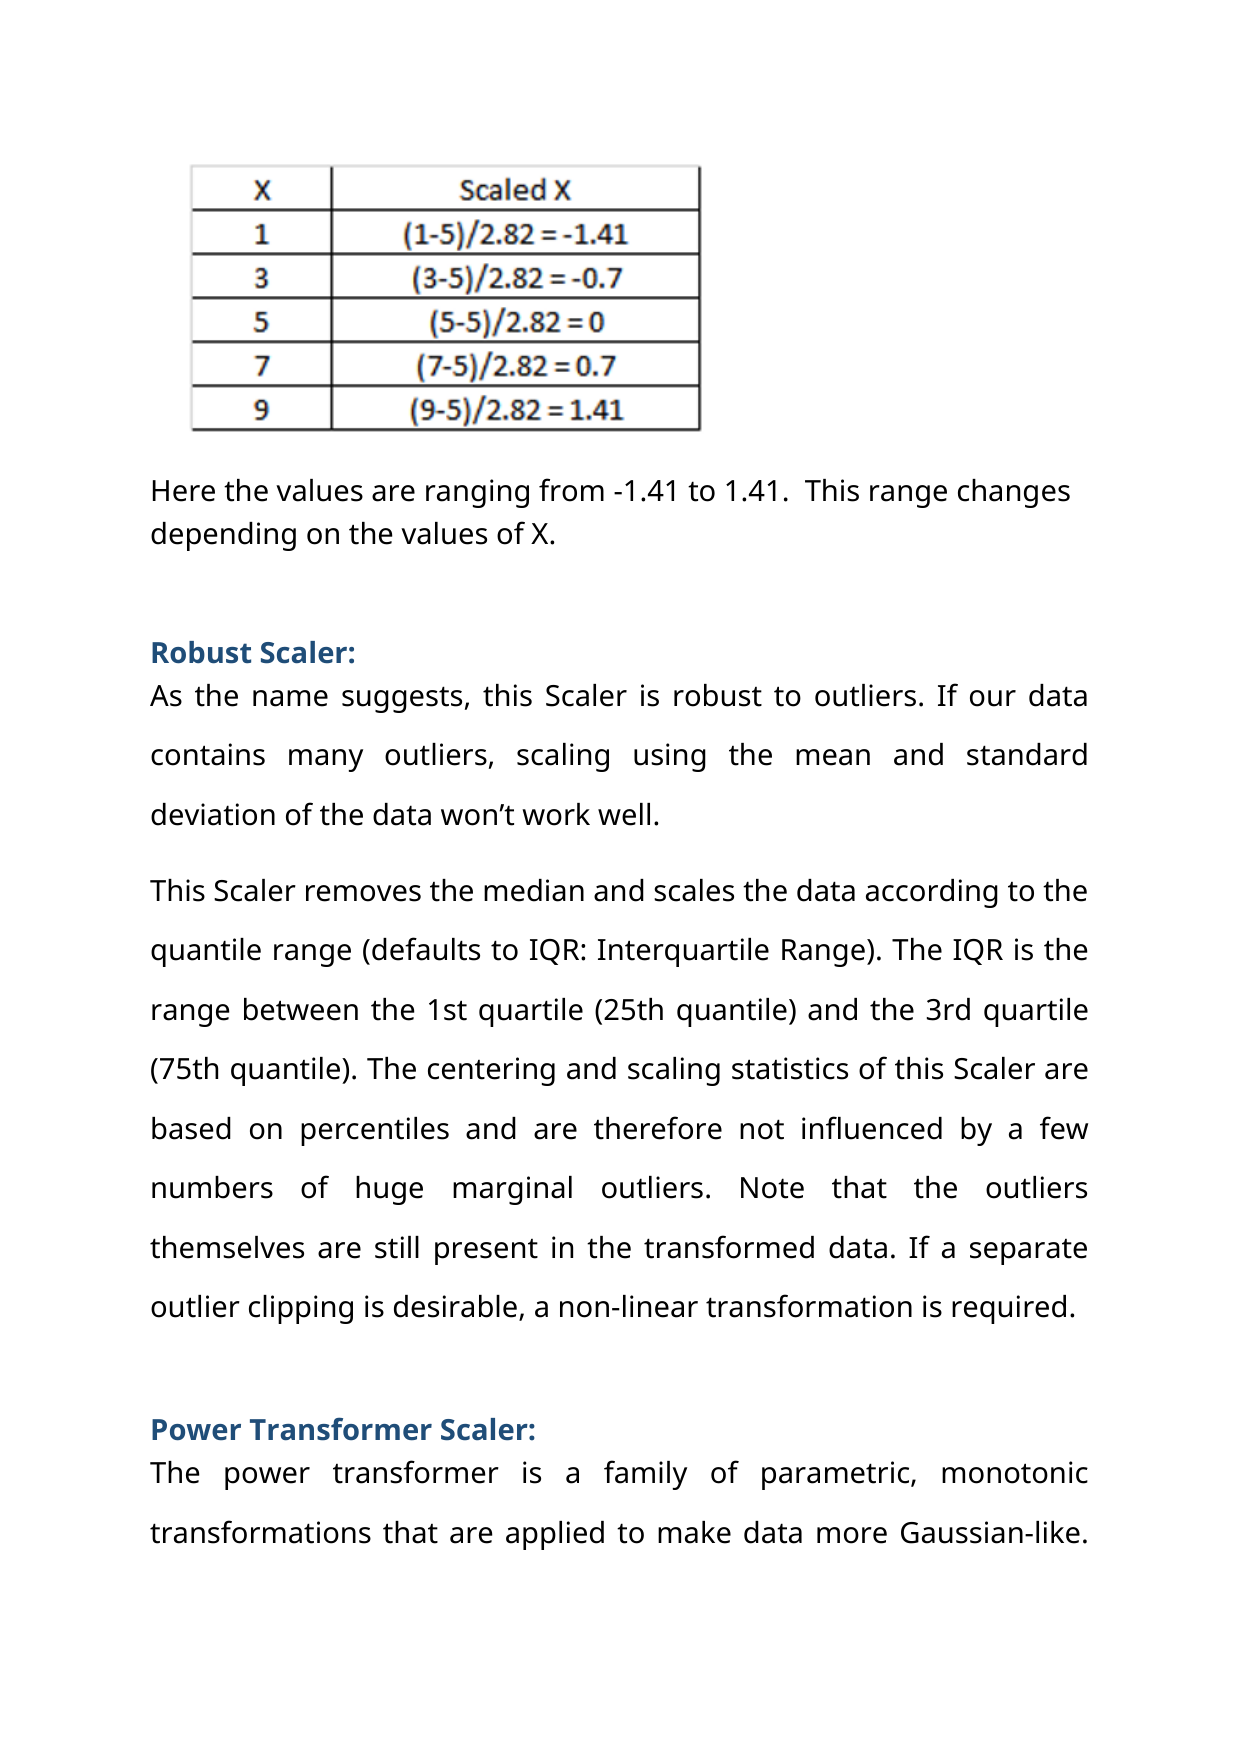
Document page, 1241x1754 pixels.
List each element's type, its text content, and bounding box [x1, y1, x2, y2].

text Here the values are ranging from -1.41 to 1.41. This range changes depending on the values of X. [150, 470, 1090, 553]
subtitle Power Transformer Scaler: [150, 1409, 1090, 1449]
text This Scaler removes the median and scales the data according to the quantile range (defaults to IQR: Interquartile Range). The IQR is the range between the 1st quartile (25th quantile) and the 3rd quartile (75th quantile). The centering and scaling statistics of this Scaler are based on percentiles and are therefore not influenced by a few numbers of huge marginal outliers. Note that the outliers themselves are still present in the transformed data. If a separate outlier clipping is desirable, a non-linear transformation is required. [150, 870, 1090, 1326]
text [150, 1452, 1090, 1552]
text As the name suggests, this Scaler is robust to outliers. If our data contains many outliers, scaling using the mean and standard deviation of the data won’t work well. [150, 675, 1090, 834]
subtitle Robust Scaler: [150, 632, 1090, 672]
